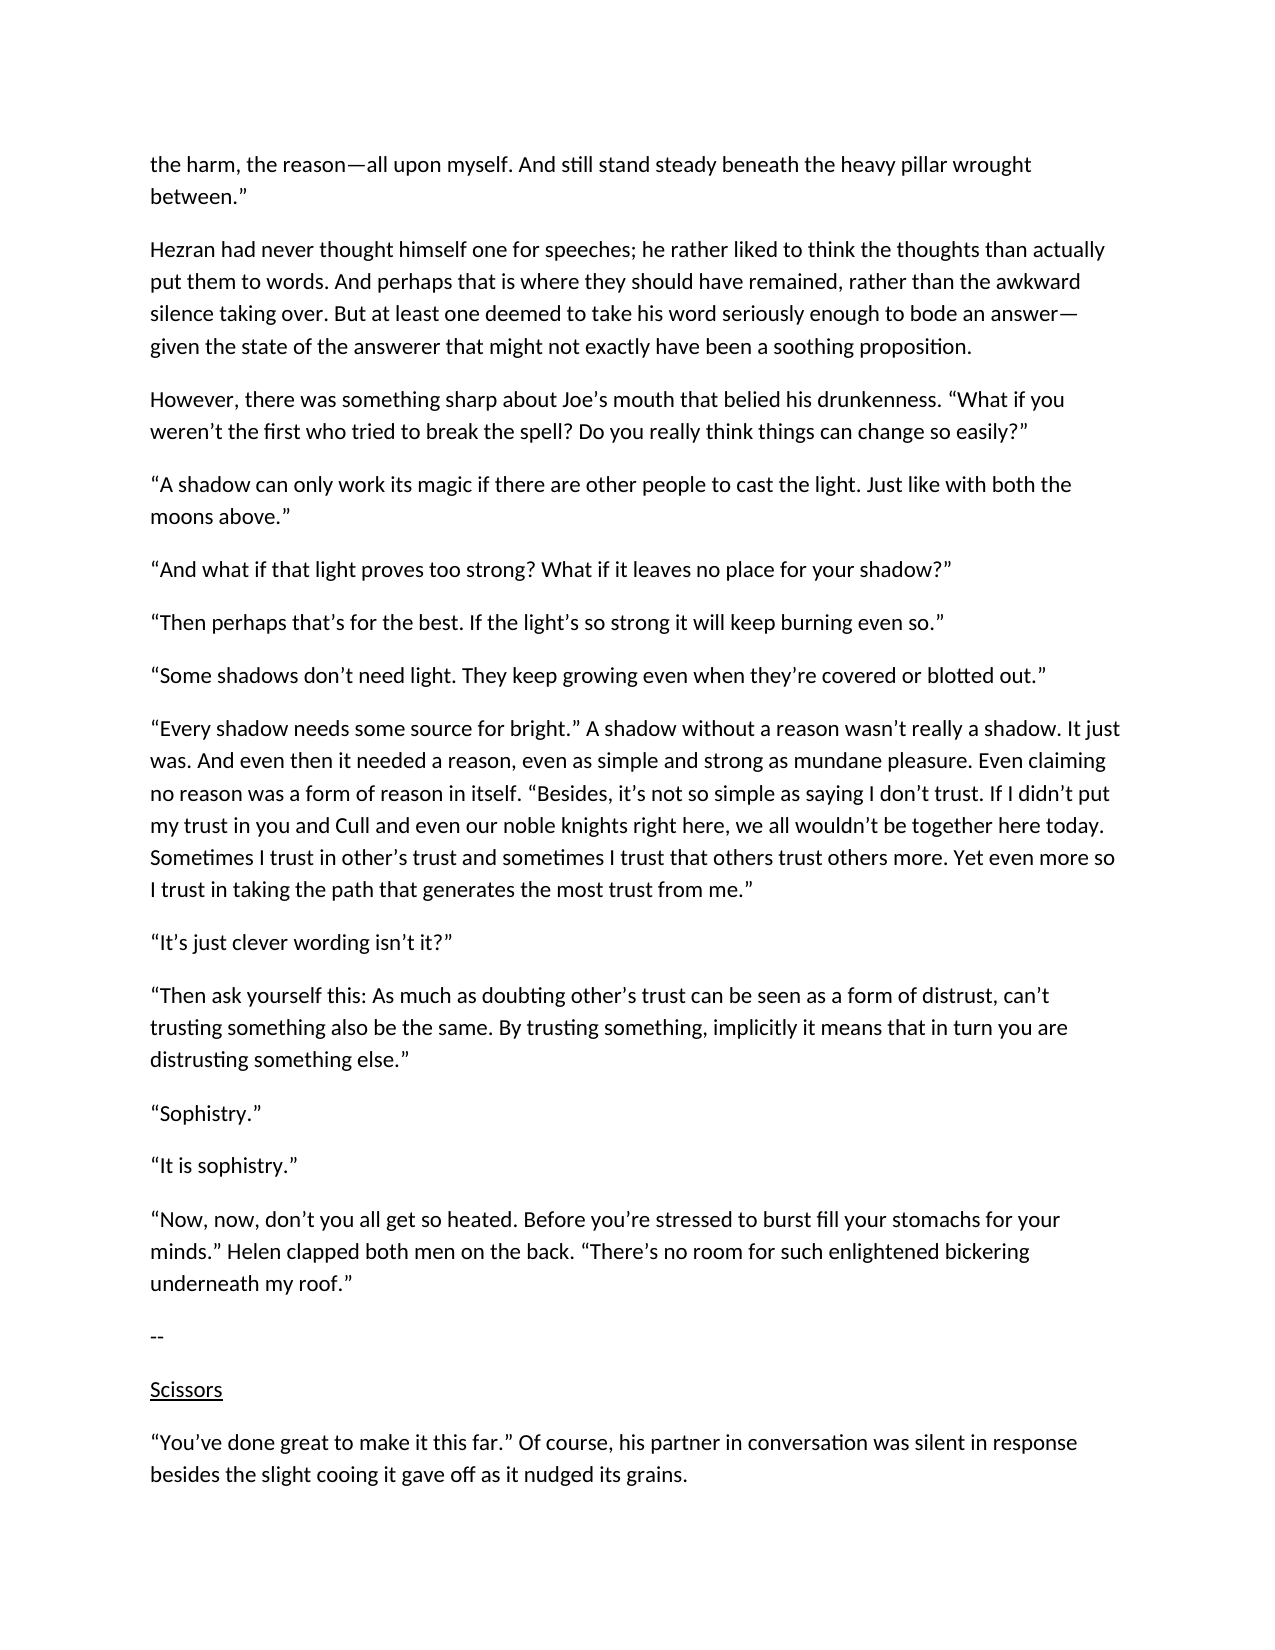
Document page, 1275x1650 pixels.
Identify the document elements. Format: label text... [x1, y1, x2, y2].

text “Every shadow needs some source for bright.” A shadow without a reason wasn’t really a shadow. It just was. And even then it needed a reason, even as simple and strong as mundane pleasure. Even claiming no reason was a form of reason in itself. “Besides, it’s not so simple as saying I don’t trust. If I didn’t put my trust in you and Cull and even our noble knights right here, we all wouldn’t be together here today. Sometimes I trust in other’s trust and sometimes I trust that others trust others more. Yet even more so I trust in taking the path that generates the most trust from me.” [150, 714, 1125, 903]
text -- [150, 1322, 1125, 1350]
text “And what if that light proves too strong? What if it leaves no place for your shadow?” [150, 555, 1125, 583]
text “Some shadows don’t need light. They keep growing even when they’re covered or blotted out.” [150, 661, 1125, 689]
text “It is sophistry.” [150, 1152, 1125, 1180]
text “Now, now, don’t you all get so heated. Before you’re stressed to burst fill your stomachs for your minds.” Helen clapped both men on the back. “There’s no room for such enlightened bickering underneath my roof.” [150, 1205, 1125, 1297]
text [150, 150, 1125, 210]
text “Then perhaps that’s for the best. If the light’s so strong it will keep burning even so.” [150, 608, 1125, 636]
text “Then ask yourself this: As much as doubting other’s trust can be seen as a form of distrust, can’t trusting something also be the same. By trusting something, implicitly it means that in turn you are distrusting something else.” [150, 981, 1125, 1074]
text “Sophistry.” [150, 1099, 1125, 1127]
text However, there was something sharp about Joe’s mouth that belied his drunkenness. “What if you weren’t the first who tried to break the spell? Do you really think things can change so easily?” [150, 385, 1125, 445]
text Hezran had never thought himself one for speeches; he rather liked to think the thoughts than actually put them to words. And perhaps that is where they should have remained, rather than the awkward silence taking over. But at least one deemed to take his word seriously enough to bode an answer—given the state of the answerer that might not exactly have been a soothing proposition. [150, 235, 1125, 360]
text “A shadow can only work its magic if there are other people to cast the light. Just like with both the moons above.” [150, 470, 1125, 530]
text Scissors [150, 1375, 1125, 1403]
text “It’s just clever wording isn’t it?” [150, 928, 1125, 956]
text “You’ve done great to make it this far.” Of course, his partner in conversation was silent in response besides the slight cooing it gave off as it nudged its grains. [150, 1428, 1125, 1488]
